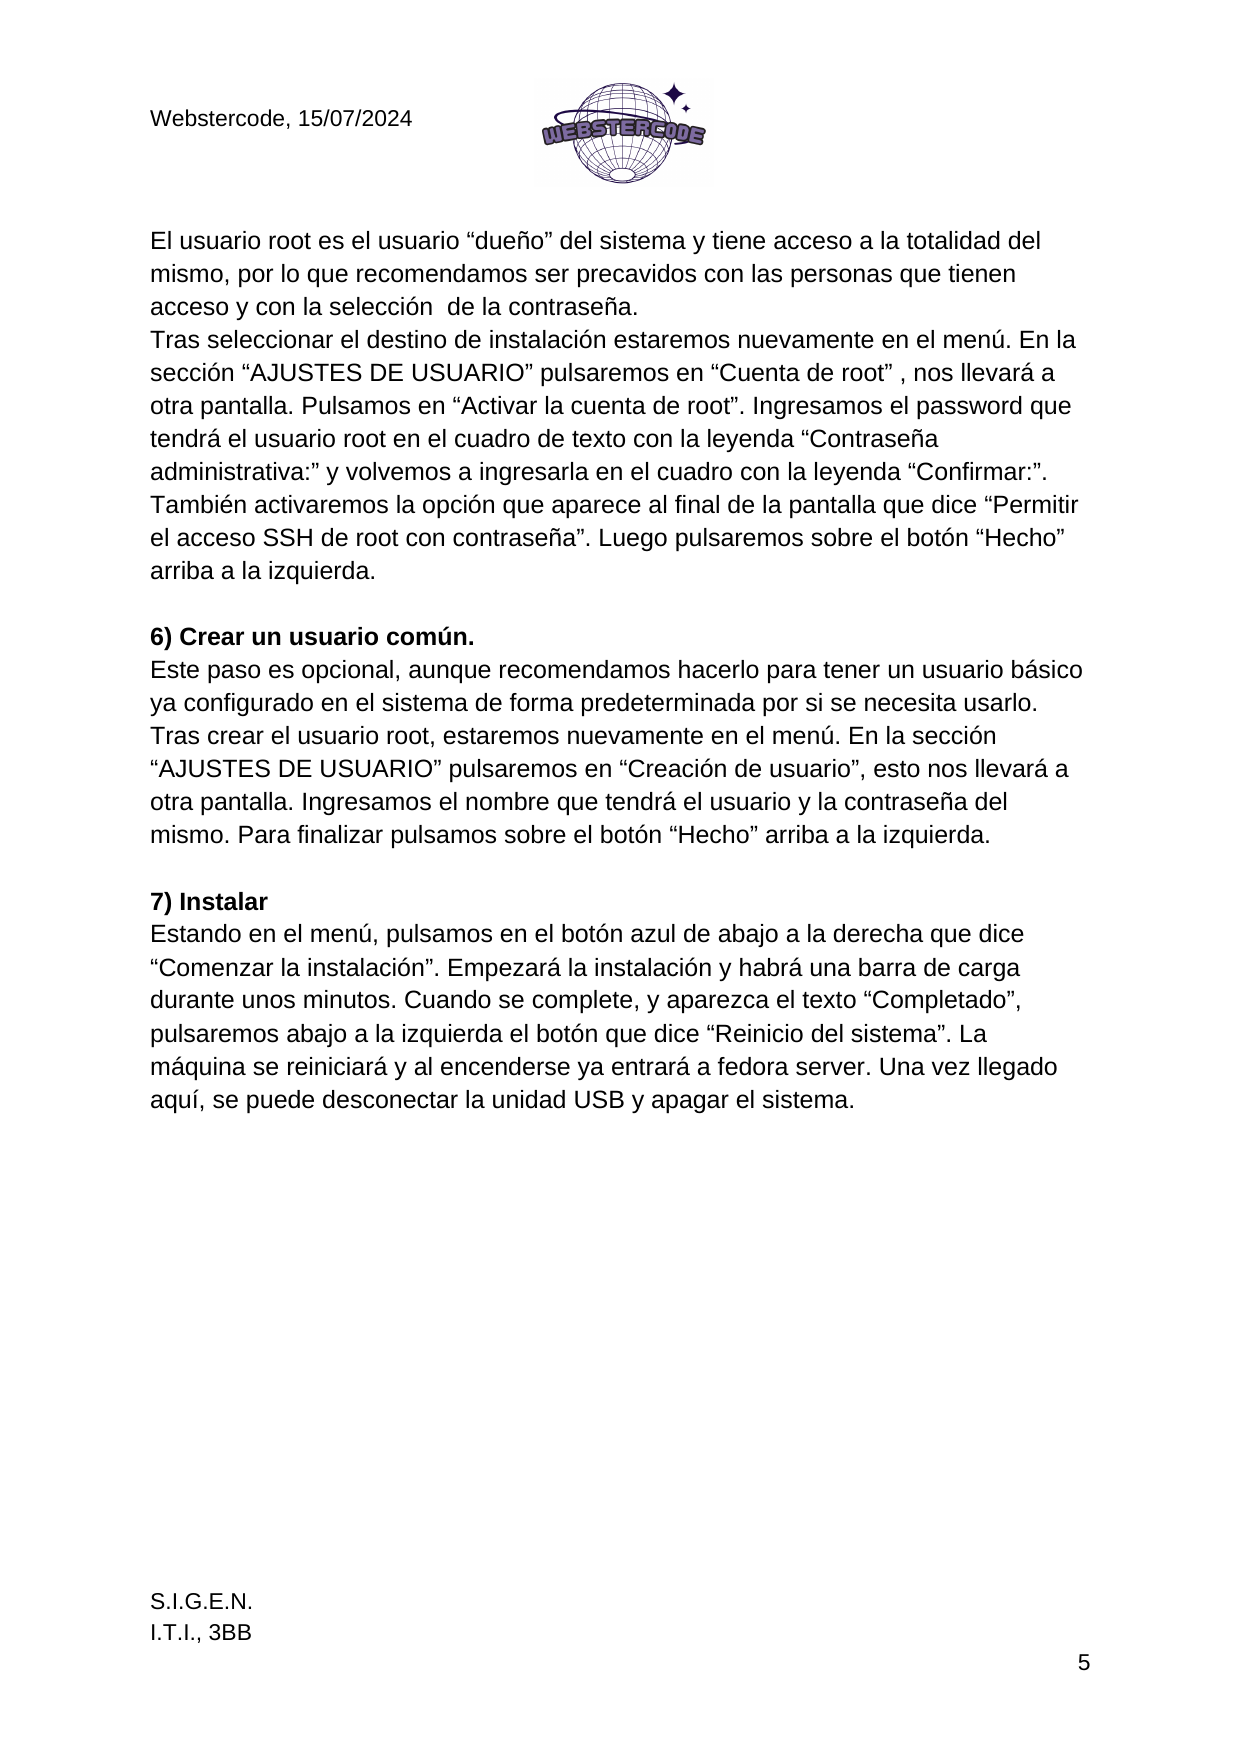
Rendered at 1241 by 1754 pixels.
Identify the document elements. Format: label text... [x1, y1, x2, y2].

text Estando en el menú, pulsamos en el botón azul de abajo a la derecha que dice “Comenzar la instalación”. Empezará la instalación y habrá una barra de carga durante unos minutos. Cuando se complete, y aparezca el texto “Completado”, pulsaremos abajo a la izquierda el botón que dice “Reinicio del sistema”. La máquina se reiniciará y al encenderse ya entrará a fedora server. Una vez llegado aquí, se puede desconectar la unidad USB y apagar el sistema. [150, 919, 1090, 1113]
text Tras seleccionar el destino de instalación estaremos nuevamente en el menú. En la sección “AJUSTES DE USUARIO” pulsaremos en “Cuenta de root” , nos llevará a otra pantalla. Pulsamos en “Activar la cuenta de root”. Ingresamos el password que tendrá el usuario root en el cuadro de texto con la leyenda “Contraseña administrativa:” y volvemos a ingresarla en el cuadro con la leyenda “Confirmar:”. También activaremos la opción que aparece al final de la pantalla que dice “Permitir el acceso SSH de root con contraseña”. Luego pulsaremos sobre el botón “Hecho” arriba a la izquierda. [150, 325, 1090, 585]
text 6) Crear un usuario común. [150, 622, 1090, 651]
text El usuario root es el usuario “dueño” del sistema y tiene acceso a la totalidad del mismo, por lo que recomendamos ser precavidos con las personas que tienen acceso y con la selección de la contraseña. [150, 226, 1090, 321]
text Este paso es opcional, aunque recomendamos hacerlo para tener un usuario básico ya configurado en el sistema de forma predeterminada por si se necesita usarlo. [150, 655, 1090, 717]
text 7) Instalar [150, 886, 1090, 915]
text Tras crear el usuario root, estaremos nuevamente en el menú. En la sección “AJUSTES DE USUARIO” pulsaremos en “Creación de usuario”, esto nos llevará a otra pantalla. Ingresamos el nombre que tendrá el usuario y la contraseña del mismo. Para finalizar pulsamos sobre el botón “Hecho” arriba a la izquierda. [150, 721, 1090, 849]
picture [533, 78, 714, 187]
